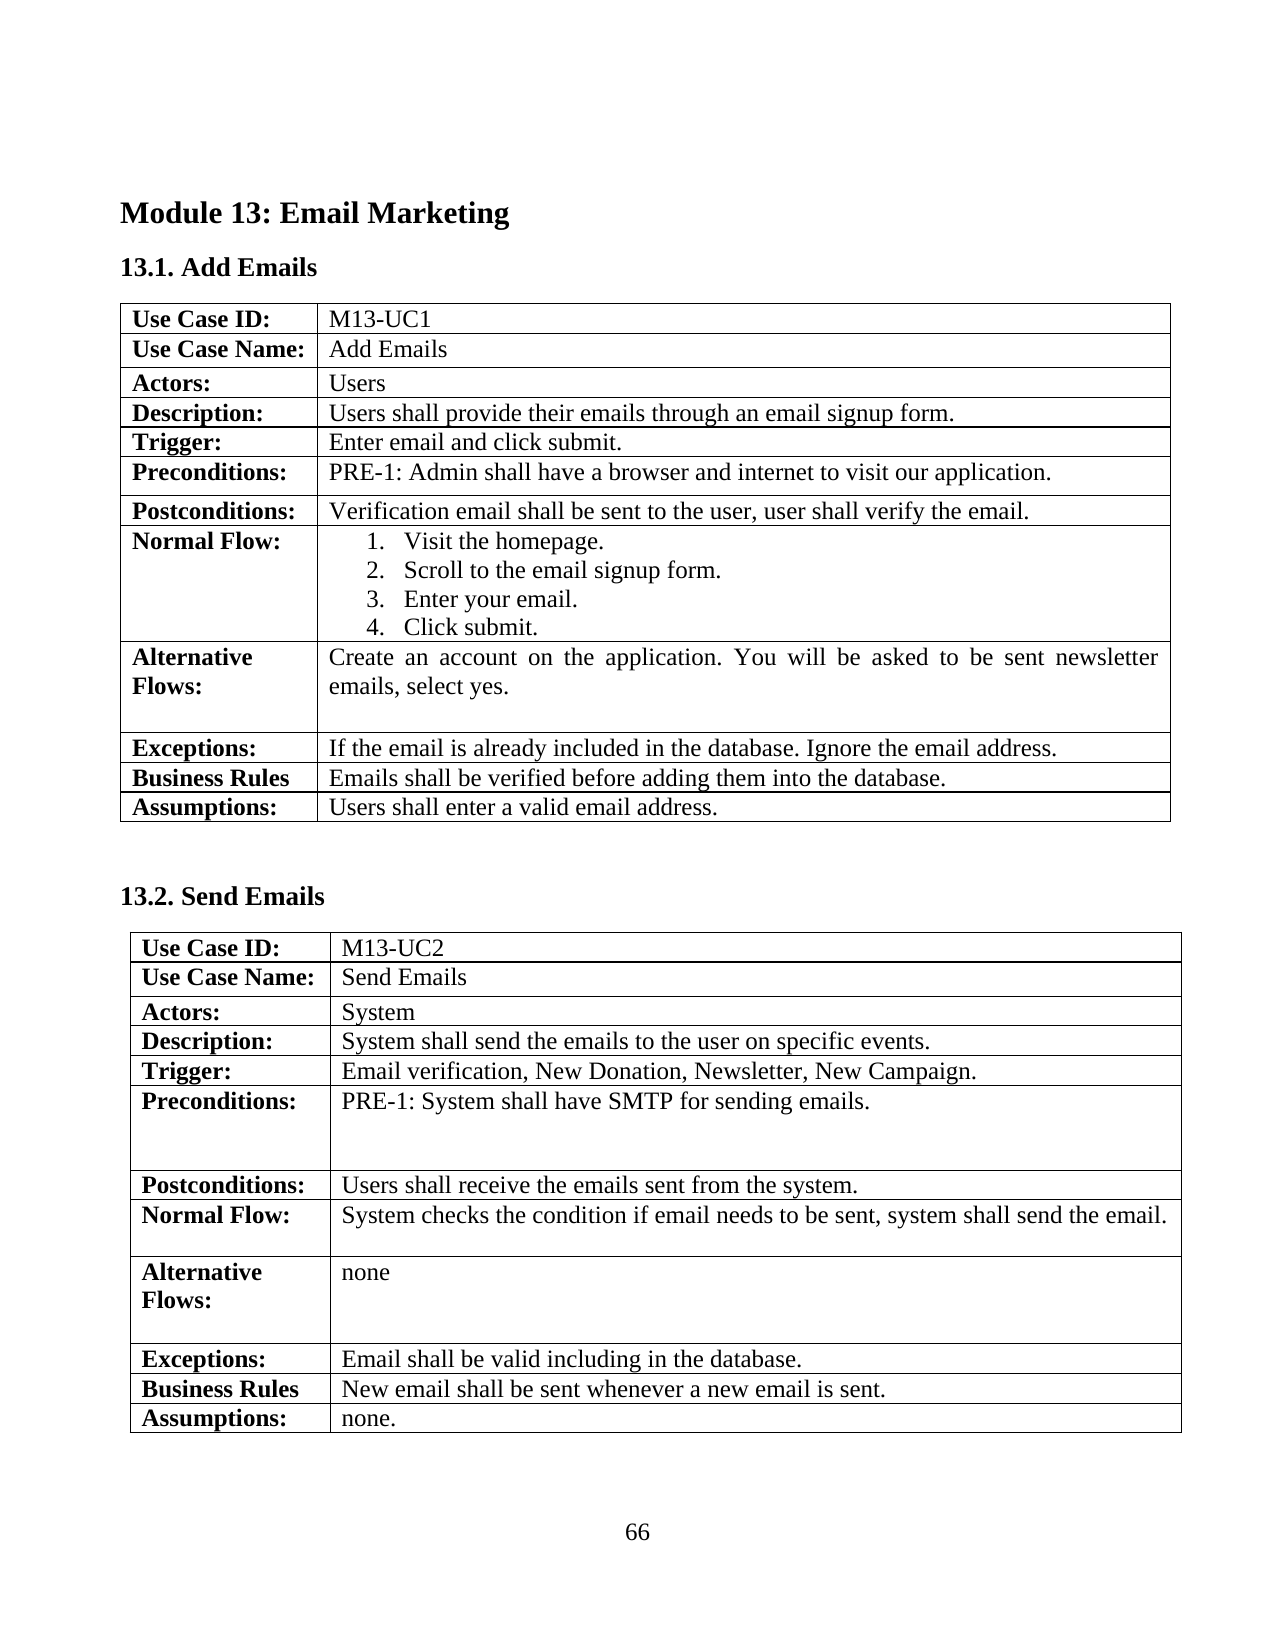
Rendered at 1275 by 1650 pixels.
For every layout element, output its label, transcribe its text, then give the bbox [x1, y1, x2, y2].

table_header M13-UC2 [331, 933, 1181, 961]
table_cell Emails shall be verified before adding them into the database. [318, 763, 1170, 791]
table_cell none [331, 1257, 1181, 1343]
table_cell Use Case Name: [131, 963, 330, 996]
table_cell Actors: [131, 997, 330, 1025]
table_cell Normal Flow: [121, 526, 317, 641]
table_cell Users shall receive the emails sent from the system. [331, 1171, 1181, 1199]
table_cell Exceptions: [131, 1344, 330, 1373]
table_cell Description: [131, 1026, 330, 1055]
table_cell Add Emails [318, 334, 1170, 367]
table_cell Actors: [121, 368, 317, 397]
table_header M13-UC1 [318, 304, 1170, 333]
table_cell Normal Flow: [131, 1200, 330, 1256]
table_cell Business Rules [131, 1374, 330, 1402]
table_header Use Case ID: [121, 304, 317, 333]
table_cell Assumptions: [121, 793, 317, 821]
table_cell Create an account on the application. You will be asked to be sent newsletter emails, select yes. [318, 642, 1170, 732]
table_header Use Case ID: [131, 933, 330, 961]
table_cell System shall send the emails to the user on specific events. [331, 1026, 1181, 1055]
table_cell Enter email and click submit. [318, 428, 1170, 456]
table_cell Use Case Name: [121, 334, 317, 367]
table_cell Alternative Flows: [121, 642, 317, 732]
table_cell Preconditions: [121, 457, 317, 495]
table_cell Trigger: [121, 428, 317, 456]
table_cell Assumptions: [131, 1404, 330, 1432]
table_cell Visit the homepage. Scroll to the email signup form. Enter your email. Click submit. [318, 526, 1170, 641]
table_cell Postconditions: [121, 496, 317, 525]
table_cell Preconditions: [131, 1086, 330, 1169]
table_cell Users shall enter a valid email address. [318, 793, 1170, 821]
table_cell Exceptions: [121, 733, 317, 762]
table_cell Business Rules [121, 763, 317, 791]
table_cell Trigger: [131, 1056, 330, 1085]
text 13.2. Send Emails [120, 880, 1155, 911]
table_cell Description: [121, 398, 317, 426]
table_cell New email shall be sent whenever a new email is sent. [331, 1374, 1181, 1402]
table_cell System checks the condition if email needs to be sent, system shall send the email. [331, 1200, 1181, 1256]
table_cell none. [331, 1404, 1181, 1432]
text Module 13: Email Marketing [120, 194, 1155, 230]
table_cell PRE-1: System shall have SMTP for sending emails. [331, 1086, 1181, 1169]
table_cell Alternative Flows: [131, 1257, 330, 1343]
table_cell If the email is already included in the database. Ignore the email address. [318, 733, 1170, 762]
table_cell Email shall be valid including in the database. [331, 1344, 1181, 1373]
table_cell System [331, 997, 1181, 1025]
table_cell Send Emails [331, 963, 1181, 996]
table_cell Email verification, New Donation, Newsletter, New Campaign. [331, 1056, 1181, 1085]
table_cell Users [318, 368, 1170, 397]
table_cell Users shall provide their emails through an email signup form. [318, 398, 1170, 426]
table_cell PRE-1: Admin shall have a browser and internet to visit our application. [318, 457, 1170, 495]
text 13.1. Add Emails [120, 251, 1155, 282]
table_cell Verification email shall be sent to the user, user shall verify the email. [318, 496, 1170, 525]
table_cell Postconditions: [131, 1171, 330, 1199]
